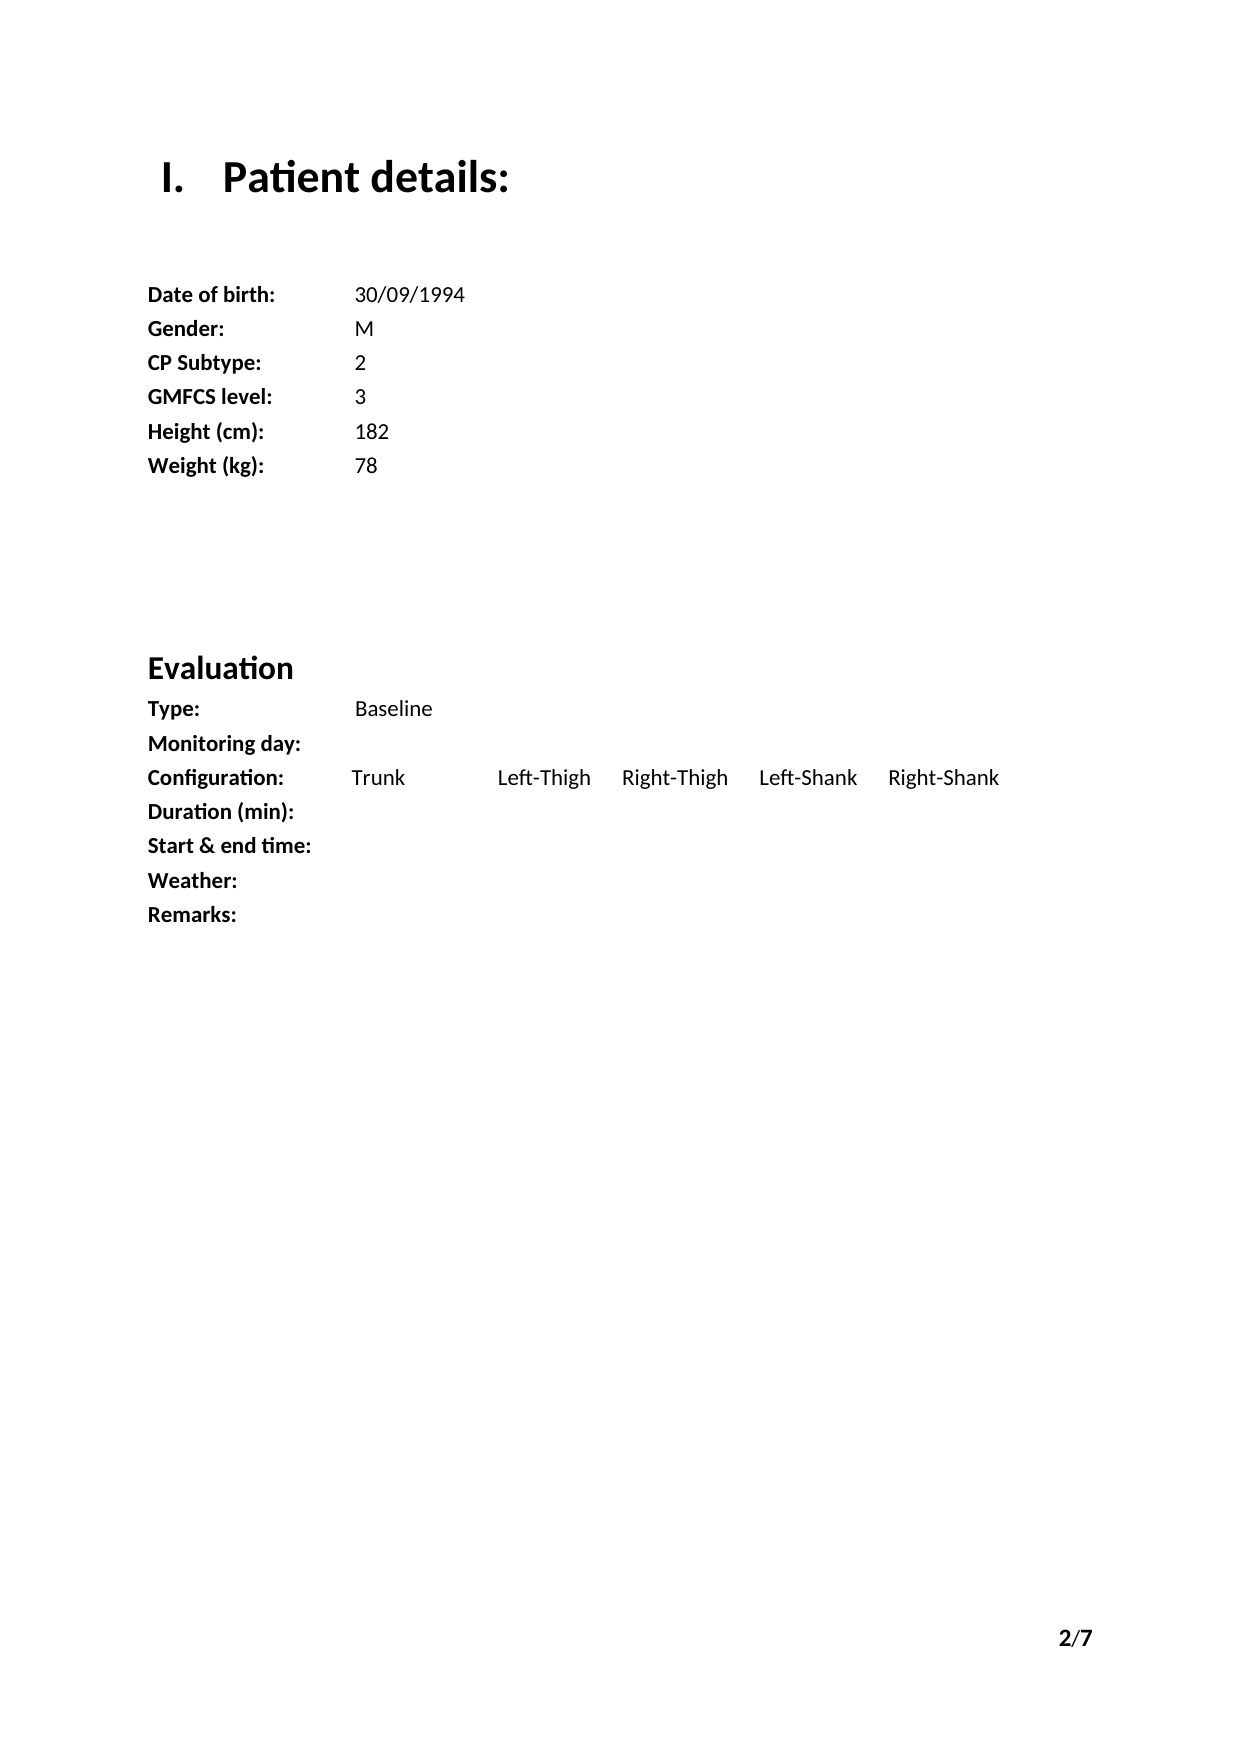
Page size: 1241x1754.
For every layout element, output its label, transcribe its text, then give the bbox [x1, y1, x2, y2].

text Weather: [148, 866, 1093, 894]
text Date of birth: 30/09/1994 [148, 280, 1093, 308]
text Weight (kg): 78 [148, 451, 1093, 479]
text Duration (min): [148, 797, 1093, 825]
list Patient details: [185, 148, 1093, 203]
text Height (cm): 182 [148, 417, 1093, 445]
text Remarks: [148, 900, 1093, 928]
text Start & end time: [148, 831, 1093, 859]
text GMFCS level: 3 [148, 382, 1093, 411]
text Evaluation [148, 647, 1093, 688]
text Gender: M [148, 314, 1093, 342]
text CP Subtype: 2 [148, 348, 1093, 376]
text Type: Baseline [148, 694, 1093, 722]
text Monitoring day: [148, 729, 1093, 757]
text Configuration: Trunk Left-Thigh Right-Thigh Left-Shank Right-Shank [148, 763, 1093, 791]
